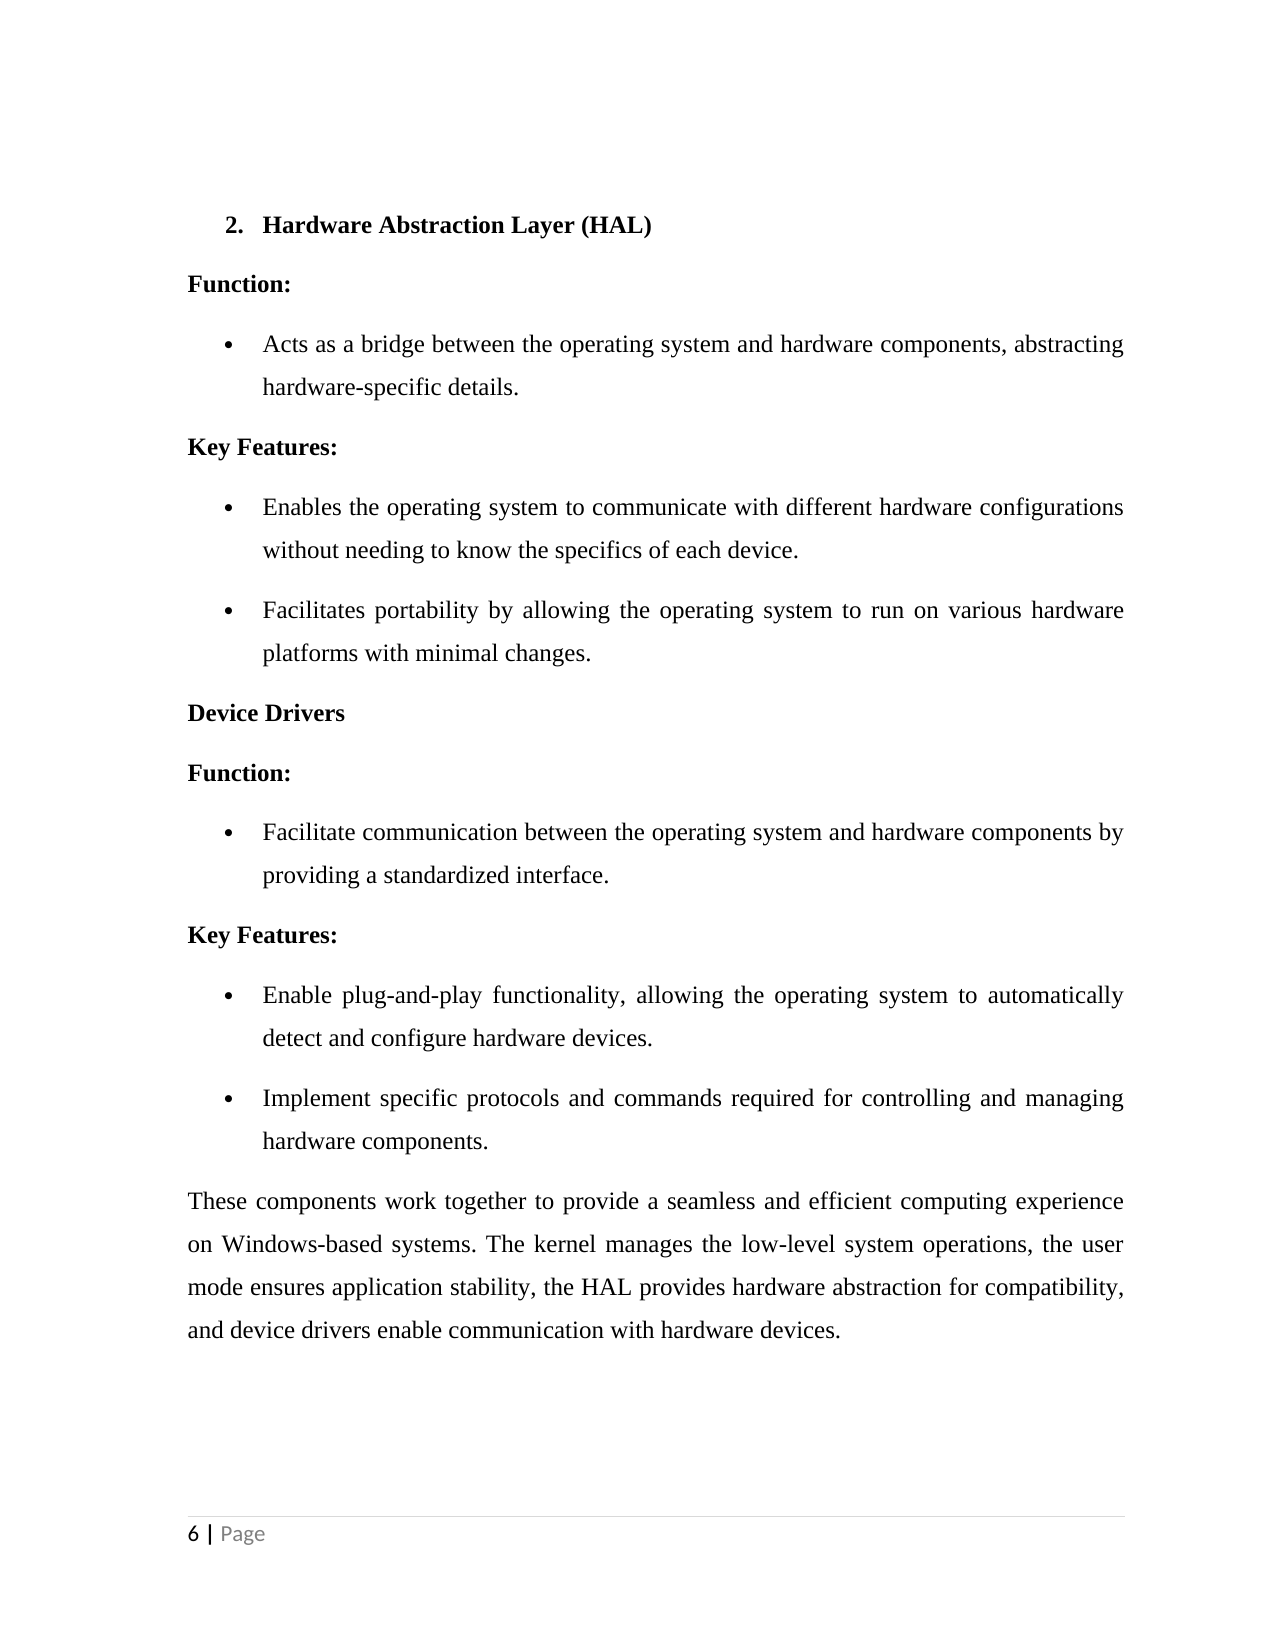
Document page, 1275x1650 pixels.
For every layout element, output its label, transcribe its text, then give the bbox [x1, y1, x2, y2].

text These components work together to provide a seamless and efficient computing experience on Windows-based systems. The kernel manages the low-level system operations, the user mode ensures application stability, the HAL provides hardware abstraction for compatibility, and device drivers enable communication with hardware devices. [187, 1186, 1125, 1344]
list Facilitate communication between the operating system and hardware components by providing a standardized interface. [225, 817, 1125, 889]
list Enable plug-and-play functionality, allowing the operating system to automatically detect and configure hardware devices. [225, 980, 1125, 1052]
list Hardware Abstraction Layer (HAL) [225, 210, 1125, 238]
text Function: [187, 269, 1125, 298]
list Implement specific protocols and commands required for controlling and managing hardware components. [225, 1083, 1125, 1155]
text Function: [187, 758, 1125, 786]
list Enables the operating system to communicate with different hardware configurations without needing to know the specifics of each device. [225, 492, 1125, 564]
list Acts as a bridge between the operating system and hardware components, abstracting hardware-specific details. [225, 329, 1125, 401]
text Key Features: [187, 920, 1125, 949]
text Device Drivers [187, 698, 1125, 727]
list Facilitates portability by allowing the operating system to run on various hardware platforms with minimal changes. [225, 595, 1125, 667]
text Key Features: [187, 432, 1125, 461]
